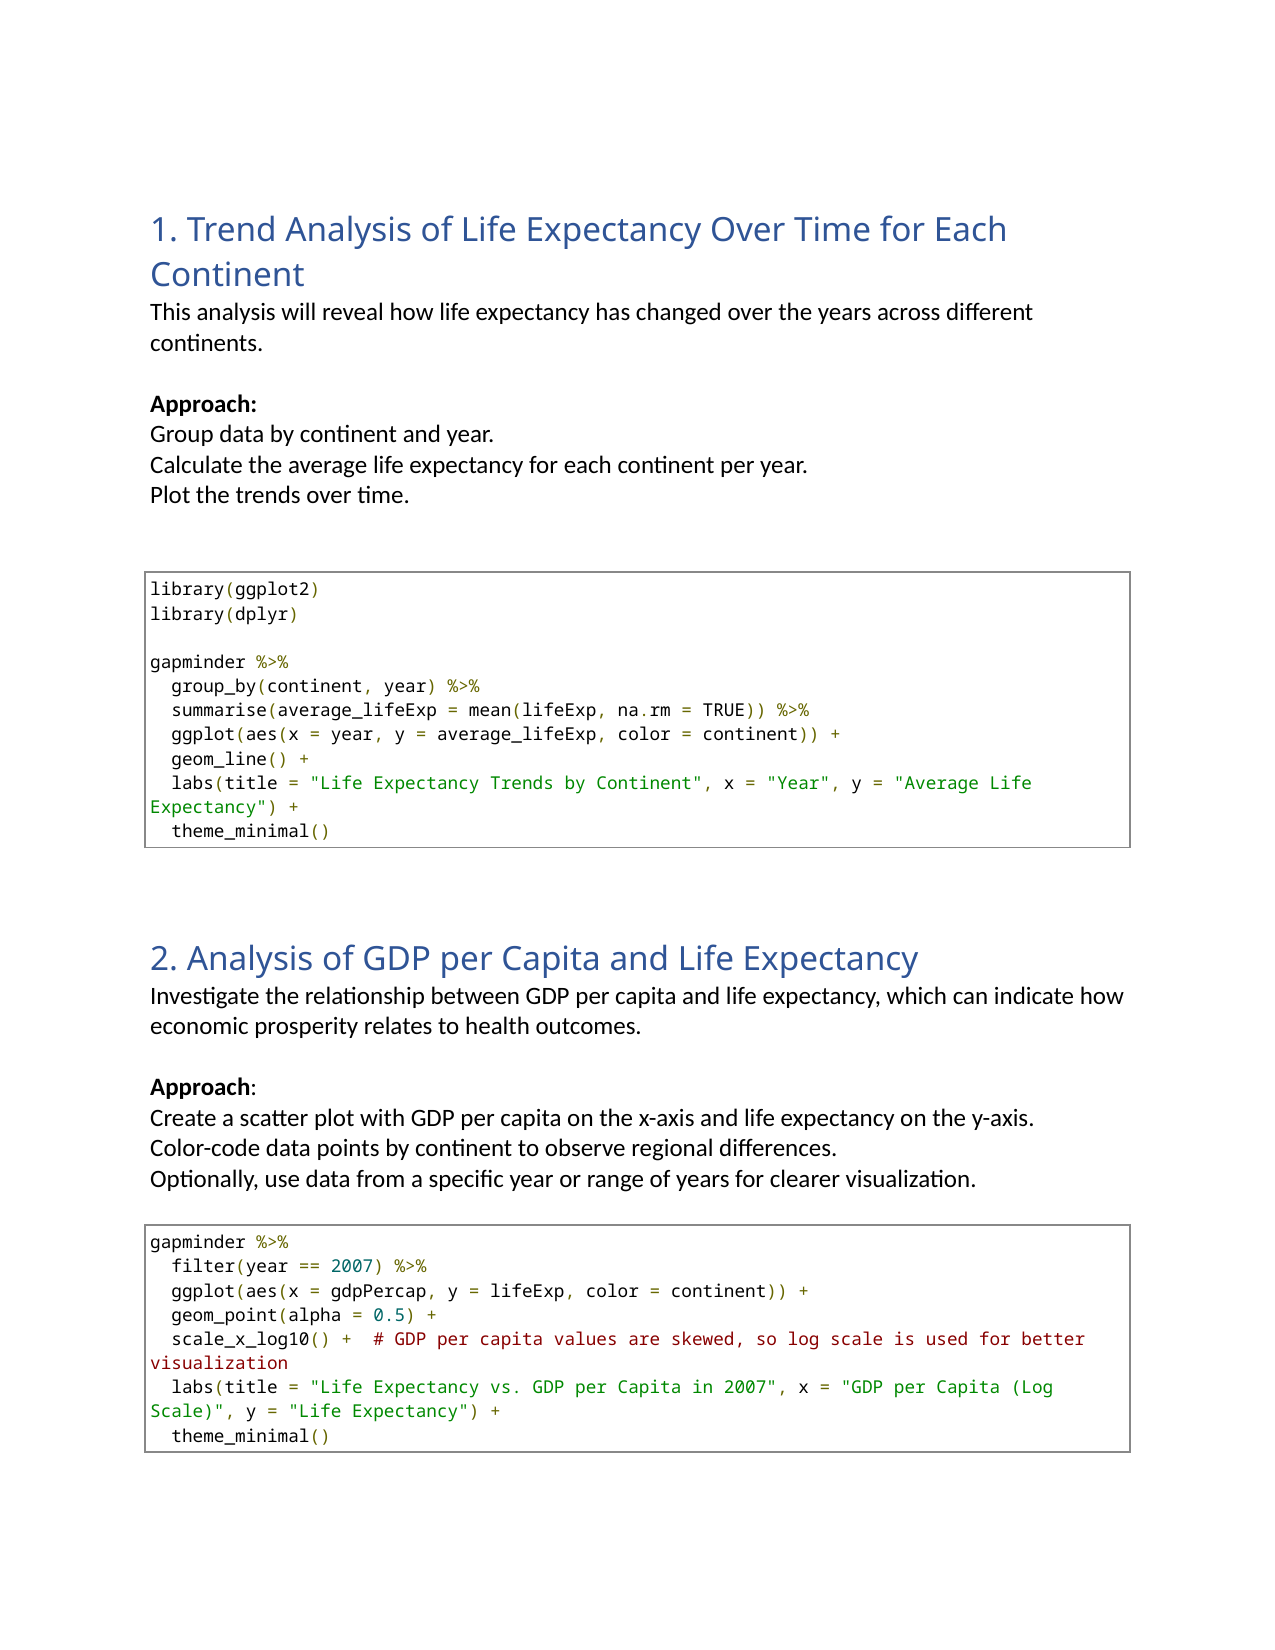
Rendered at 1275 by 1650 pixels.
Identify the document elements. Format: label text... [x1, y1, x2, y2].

text group_by(continent, year) %>% [150, 673, 1125, 698]
text theme_minimal() [146, 1417, 1129, 1451]
text geom_line() + [150, 746, 1125, 770]
text Approach: [150, 388, 1125, 418]
text Optionally, use data from a specific year or range of years for clearer visualization. [150, 1163, 1125, 1193]
text Plot the trends over time. [150, 479, 1125, 510]
text ggplot(aes(x = gdpPercap, y = lifeExp, color = continent)) + [150, 1278, 1125, 1302]
text Create a scatter plot with GDP per capita on the x-axis and life expectancy on the y-axis. [150, 1102, 1125, 1132]
text This analysis will reveal how life expectancy has changed over the years across different continents. [150, 296, 1125, 357]
text Approach: [150, 1071, 1125, 1102]
text scale_x_log10() + # GDP per capita values are skewed, so log scale is used for better visualization [150, 1326, 1125, 1375]
text gapminder %>% [150, 649, 1125, 673]
text library(ggplot2) [146, 573, 1129, 601]
text labs(title = "Life Expectancy Trends by Continent", x = "Year", y = "Average Life Expectancy") + [150, 770, 1125, 813]
text filter(year == 2007) %>% [150, 1254, 1125, 1278]
text Calculate the average life expectancy for each continent per year. [150, 449, 1125, 479]
text Investigate the relationship between GDP per capita and life expectancy, which can indicate how economic prosperity relates to health outcomes. [150, 980, 1125, 1041]
text Group data by continent and year. [150, 418, 1125, 449]
text labs(title = "Life Expectancy vs. GDP per Capita in 2007", x = "GDP per Capita (Log Scale)", y = "Life Expectancy") + [150, 1375, 1125, 1417]
text Color-code data points by continent to observe regional differences. [150, 1132, 1125, 1163]
text ggplot(aes(x = year, y = average_lifeExp, color = continent)) + [150, 722, 1125, 746]
subtitle 2. Analysis of GDP per Capita and Life Expectancy [150, 934, 1125, 980]
text library(dplyr) [150, 601, 1125, 625]
subtitle 1. Trend Analysis of Life Expectancy Over Time for Each Continent [150, 206, 1125, 296]
text theme_minimal() [146, 813, 1129, 847]
text summarise(average_lifeExp = mean(lifeExp, na.rm = TRUE)) %>% [150, 698, 1125, 722]
text gapminder %>% [146, 1226, 1129, 1254]
text geom_point(alpha = 0.5) + [150, 1302, 1125, 1326]
